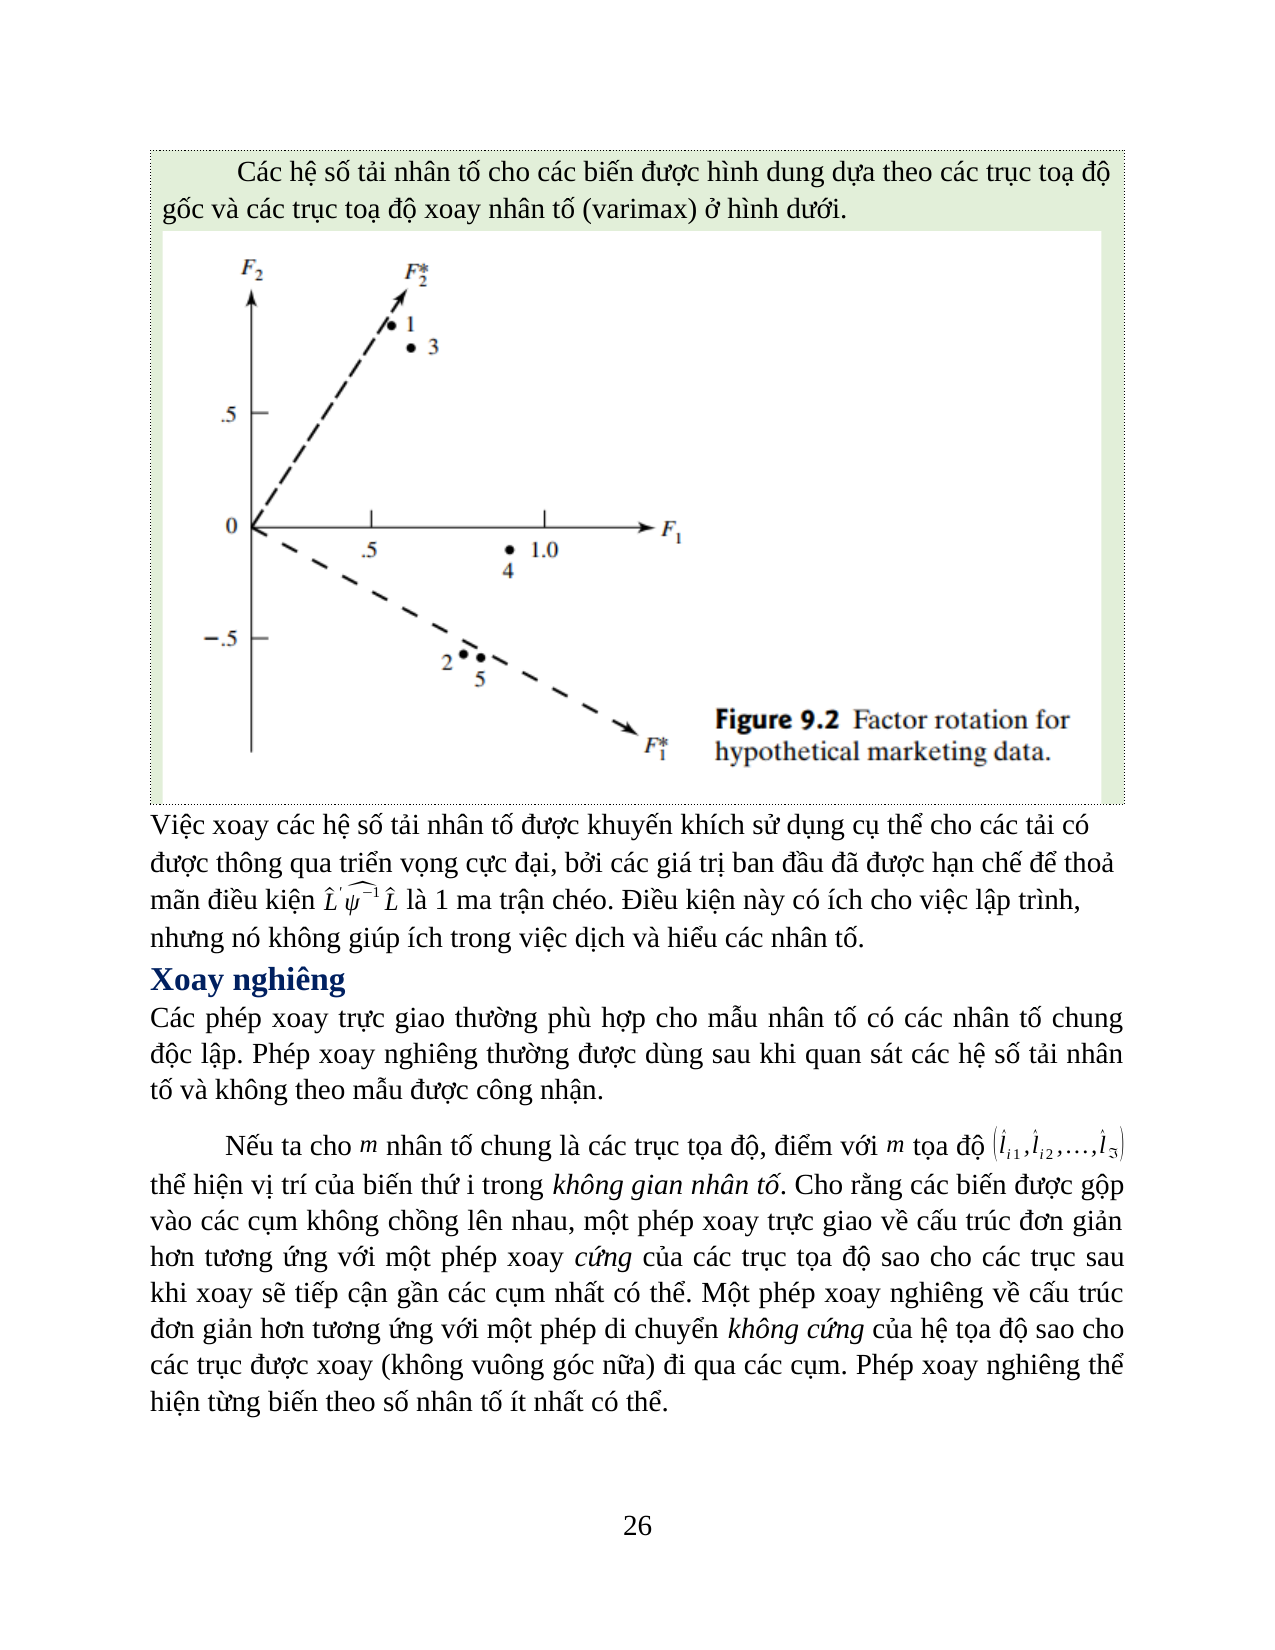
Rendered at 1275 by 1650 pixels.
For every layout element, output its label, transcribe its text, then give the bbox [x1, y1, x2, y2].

text Việc xoay các hệ số tải nhân tố được khuyến khích sử dụng cụ thể cho các tải có được thông qua triển vọng cực đại, bởi các giá trị ban đầu đã được hạn chế để thoả mãn điều kiện là 1 ma trận chéo. Điều kiện này có ích cho việc lập trình, nhưng nó không giúp ích trong việc dịch và hiểu các nhân tố. [150, 805, 1125, 955]
text Nếu ta cho nhân tố chung là các trục tọa độ, điểm với tọa độ thể hiện vị trí của biến thứ i trong không gian nhân tố. Cho rằng các biến được gộp vào các cụm không chồng lên nhau, một phép xoay trực giao về cấu trúc đơn giản hơn tương ứng với một phép xoay cứng của các trục tọa độ sao cho các trục sau khi xoay sẽ tiếp cận gần các cụm nhất có thể. Một phép xoay nghiêng về cấu trúc đơn giản hơn tương ứng với một phép di chuyển không cứng của hệ tọa độ sao cho các trục được xoay (không vuông góc nữa) đi qua các cụm. Phép xoay nghiêng thể hiện từng biến theo số nhân tố ít nhất có thể. [150, 1125, 1125, 1417]
text Các phép xoay trực giao thường phù hợp cho mẫu nhân tố có các nhân tố chung độc lập. Phép xoay nghiêng thường được dùng sau khi quan sát các hệ số tải nhân tố và không theo mẫu được công nhận. [150, 1000, 1125, 1106]
subtitle Xoay nghiêng [150, 959, 1125, 997]
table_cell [151, 150, 1124, 804]
picture [162, 231, 1102, 804]
